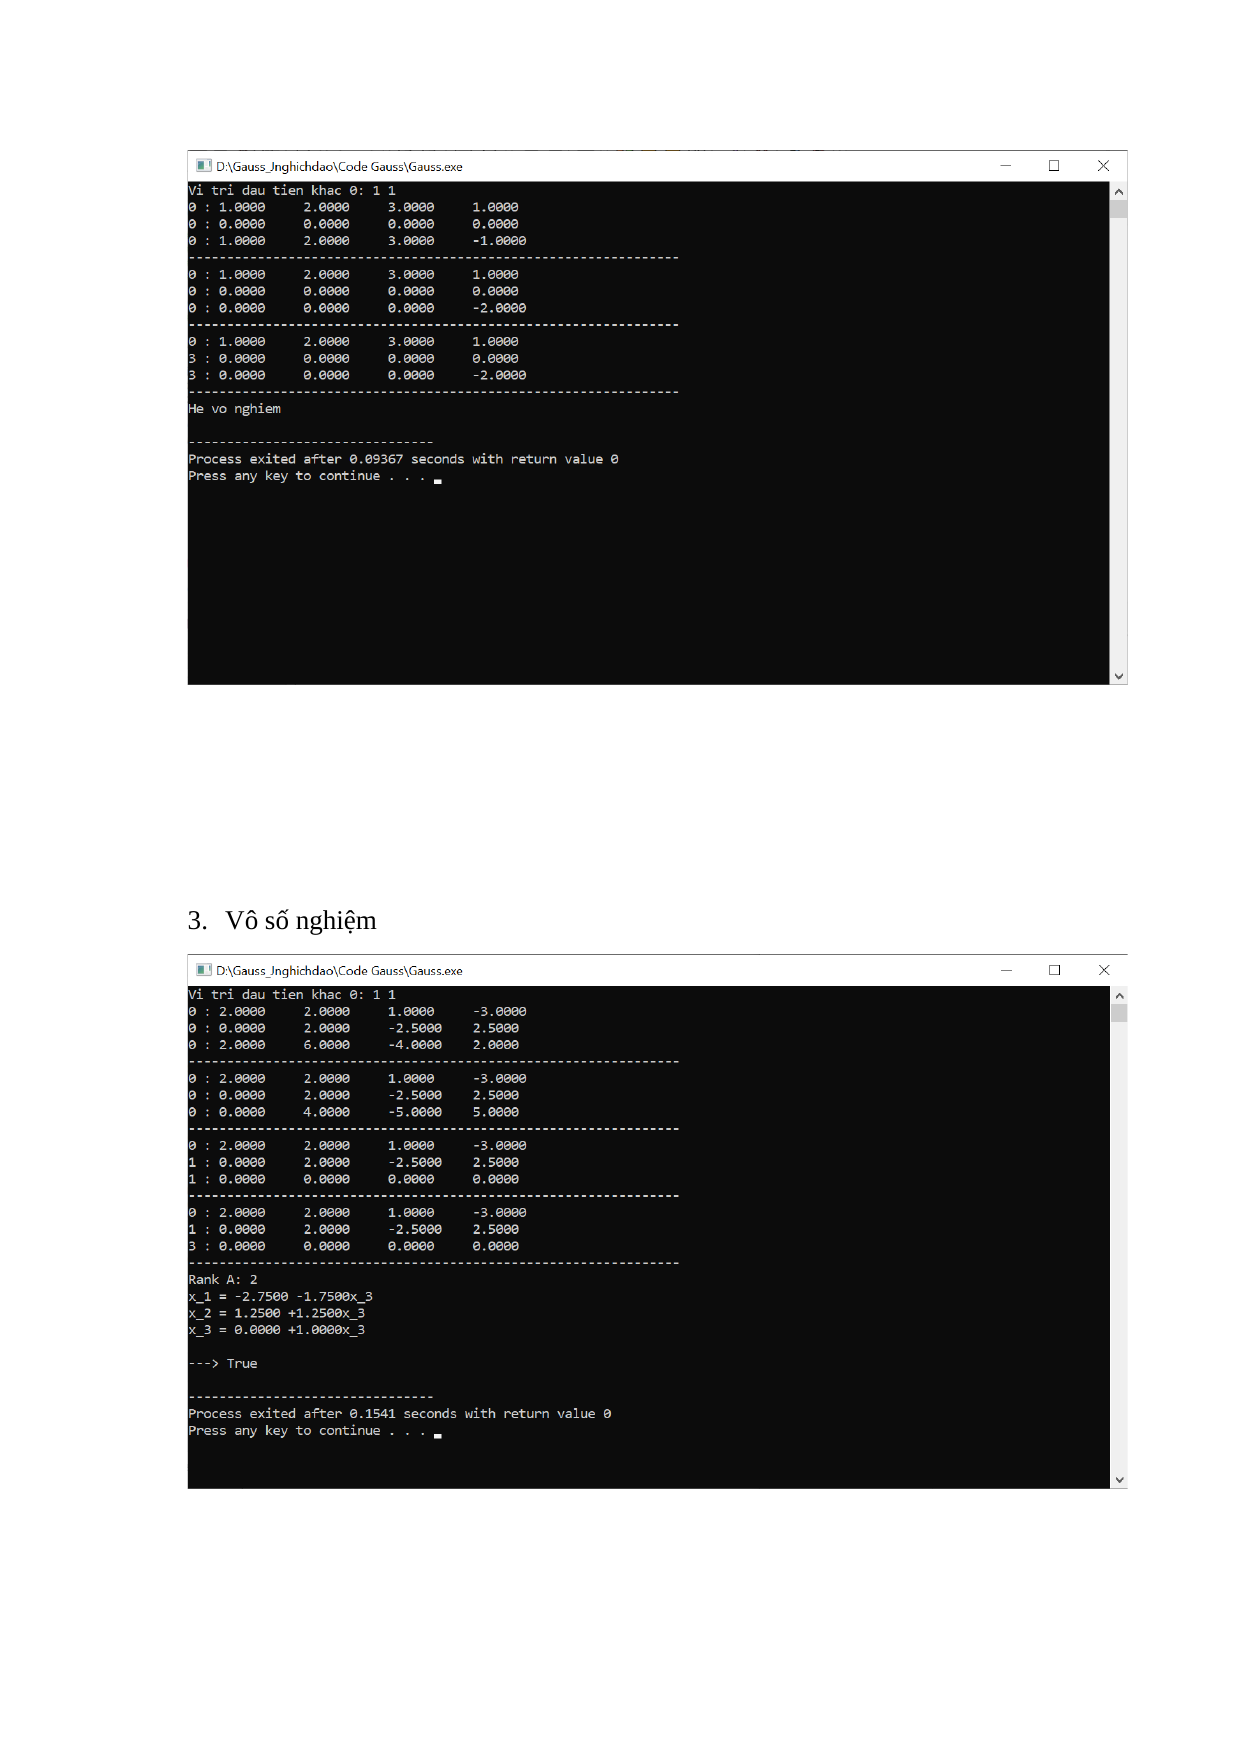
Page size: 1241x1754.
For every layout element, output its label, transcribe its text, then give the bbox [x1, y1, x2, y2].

picture [187, 150, 1128, 685]
list Vô số nghiệm [187, 904, 1090, 935]
picture [187, 954, 1128, 1489]
